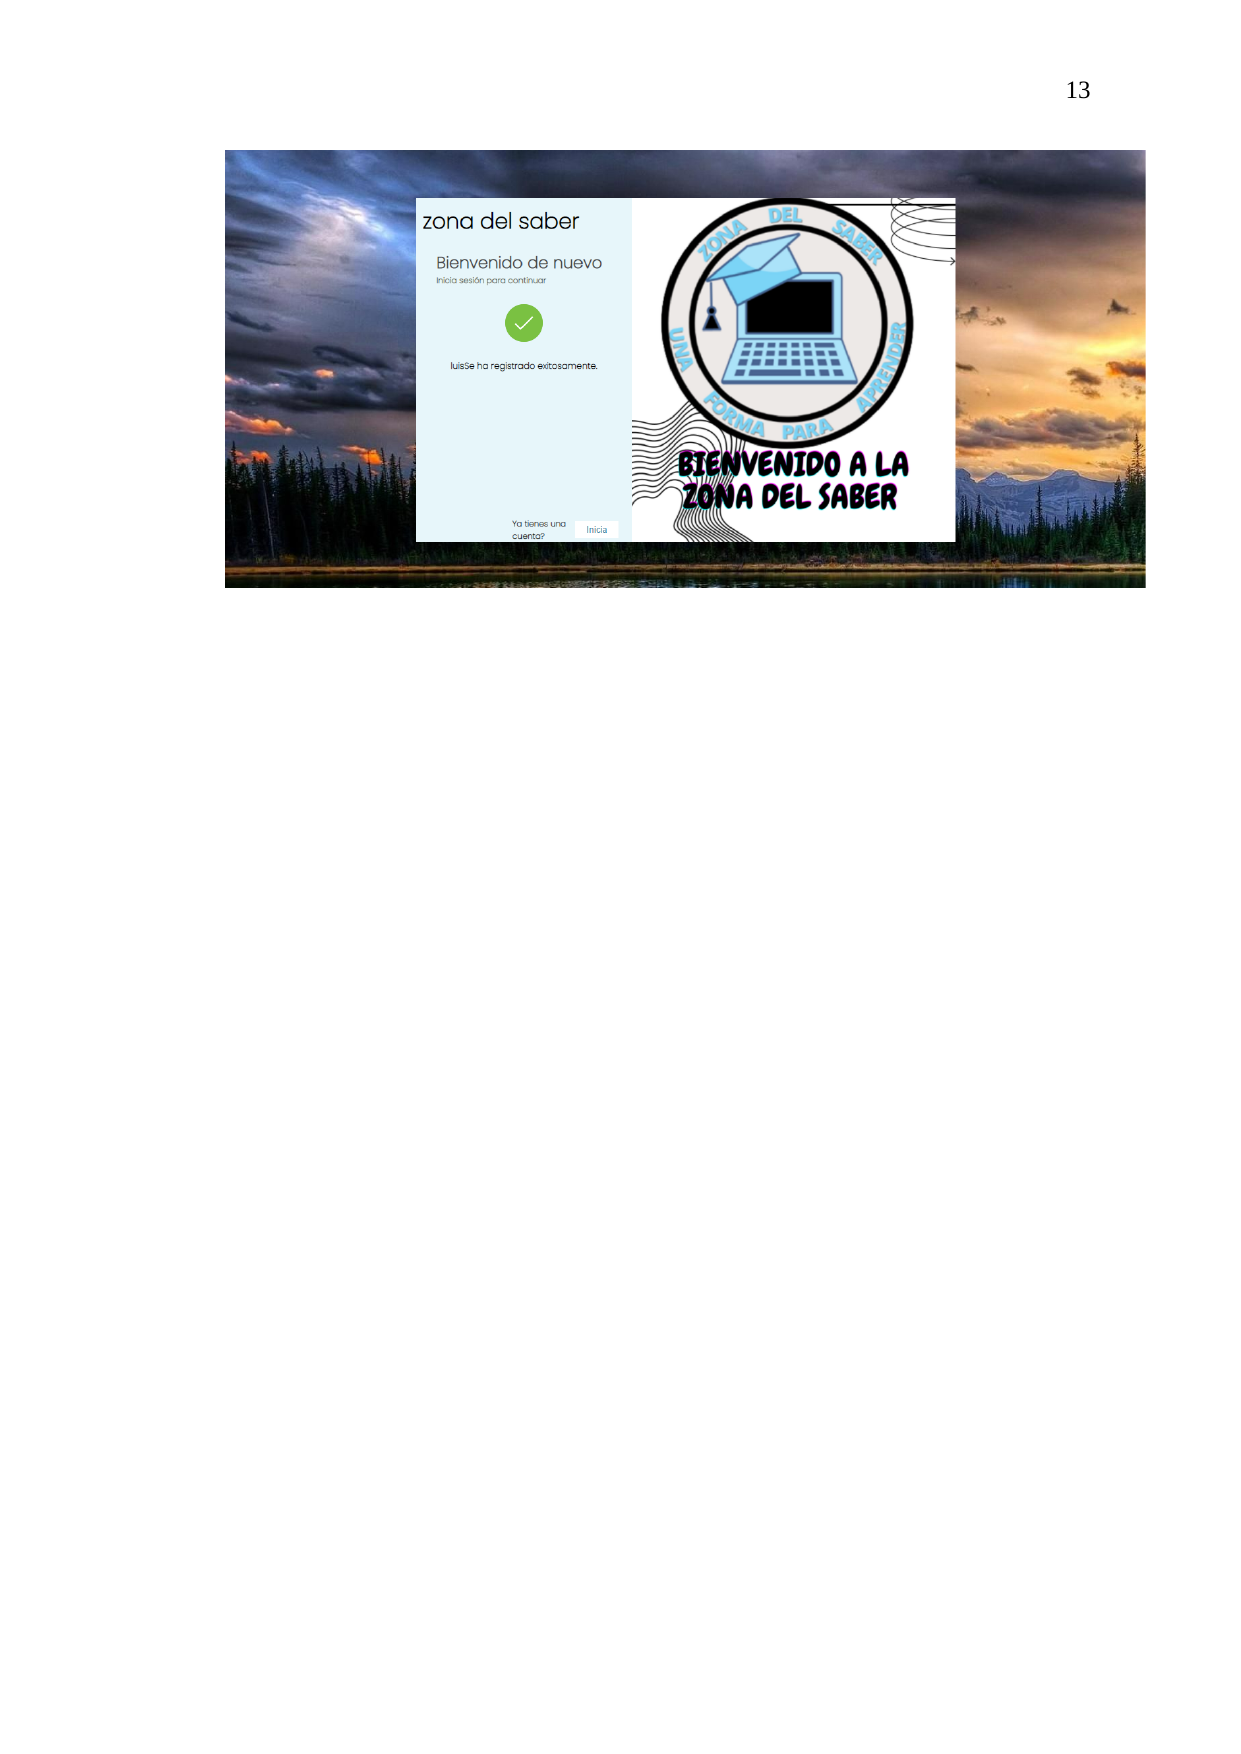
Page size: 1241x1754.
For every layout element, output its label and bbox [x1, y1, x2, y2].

picture [225, 150, 1146, 588]
